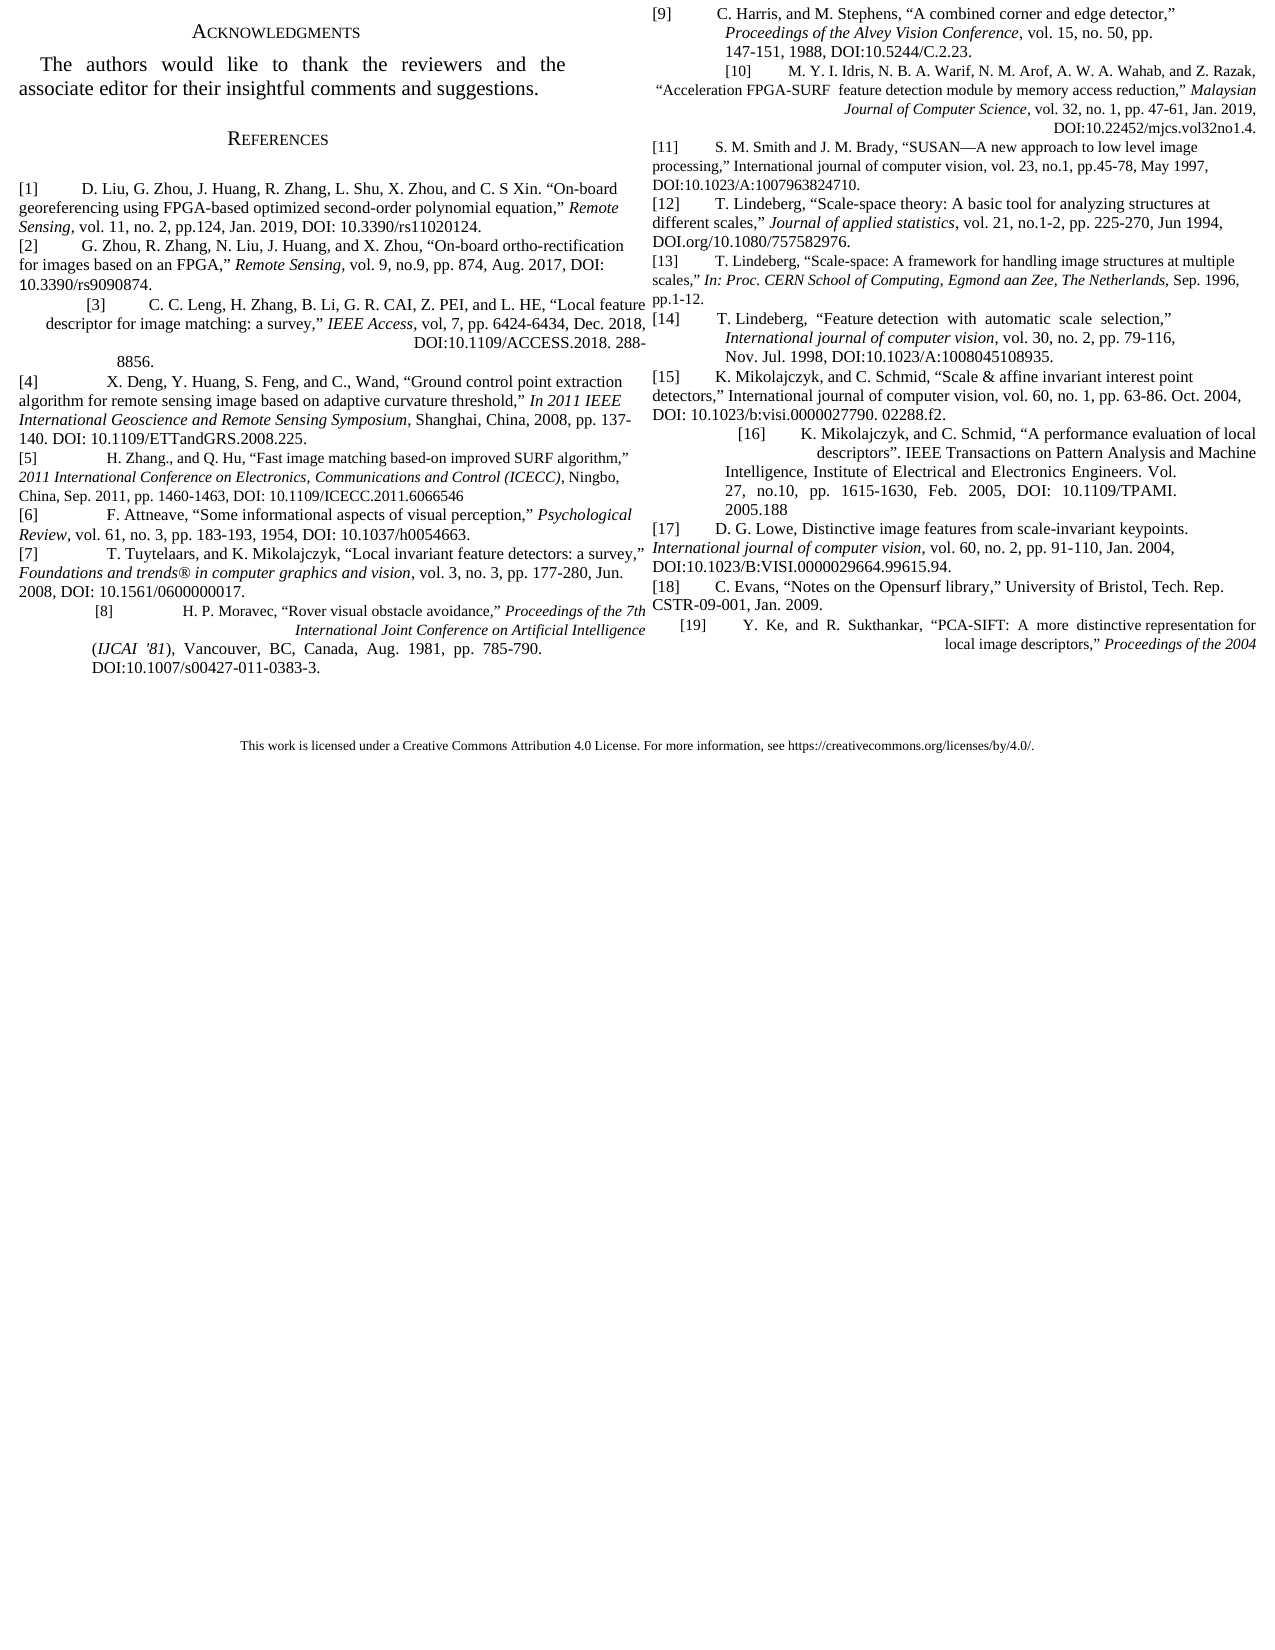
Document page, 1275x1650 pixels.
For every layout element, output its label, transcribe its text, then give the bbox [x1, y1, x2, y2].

list T. Lindeberg, “Scale-space theory: A basic tool for analyzing structures at different scales,” Journal of applied statistics, vol. 21, no.1-2, pp. 225-270, Jun 1994, DOI.org/10.1080/757582976. [652, 194, 1256, 251]
text The authors would like to thank the reviewers and the associate editor for their insightful comments and suggestions. [19, 52, 567, 100]
list T. Tuytelaars, and K. Mikolajczyk, “Local invariant feature detectors: a survey,” Foundations and trends® in computer graphics and vision, vol. 3, no. 3, pp. 177-280, Jun. 2008, DOI: 10.1561/0600000017. [19, 544, 646, 601]
text ACKNOWLEDGMENTS [192, 19, 646, 43]
list K. Mikolajczyk, and C. Schmid, “Scale & affine invariant interest point detectors,” International journal of computer vision, vol. 60, no. 1, pp. 63-86. Oct. 2004, DOI: 10.1023/b:visi.0000027790. 02288.f2. [652, 367, 1256, 423]
list Y. Ke, and R. Sukthankar, “PCA-SIFT: A more distinctive representation for local image descriptors,” Proceedings of the 2004 [652, 615, 1256, 652]
text (IJCAI '81), Vancouver, BC, Canada, Aug. 1981, pp. 785-790. [92, 639, 646, 658]
list H. P. Moravec, “Rover visual obstacle avoidance,” Proceedings of the 7th International Joint Conference on Artificial Intelligence [19, 602, 646, 638]
text Proceedings of the Alvey Vision Conference, vol. 15, no. 50, pp. 147-151, 1988, DOI:10.5244/C.2.23. [725, 24, 1177, 61]
list D. G. Lowe, Distinctive image features from scale-invariant keypoints. International journal of computer vision, vol. 60, no. 2, pp. 91-110, Jan. 2004, DOI:10.1023/B:VISI.0000029664.99615.94. [652, 520, 1256, 576]
text DOI:10.1007/s00427-011-0383-3. [92, 658, 646, 677]
list T. Lindeberg, “Feature detection with automatic scale selection,” [652, 309, 1256, 328]
list S. M. Smith and J. M. Brady, “SUSAN—A new approach to low level image processing,” International journal of computer vision, vol. 23, no.1, pp.45-78, May 1997, DOI:10.1023/A:1007963824710. [652, 138, 1256, 193]
text International journal of computer vision, vol. 30, no. 2, pp. 79-116, Nov. Jul. 1998, DOI:10.1023/A:1008045108935. [725, 329, 1177, 366]
list C. Harris, and M. Stephens, “A combined corner and edge detector,” [652, 4, 1256, 23]
text 8856. [117, 352, 646, 371]
list C. C. Leng, H. Zhang, B. Li, G. R. CAI, Z. PEI, and L. HE, “Local feature descriptor for image matching: a survey,” IEEE Access, vol, 7, pp. 6424-6434, Dec. 2018, DOI:10.1109/ACCESS.2018. 288- [19, 296, 646, 352]
list T. Lindeberg, “Scale-space: A framework for handling image structures at multiple scales,” In: Proc. CERN School of Computing, Egmond aan Zee, The Netherlands, Sep. 1996, pp.1-12. [652, 252, 1256, 308]
list C. Evans, “Notes on the Opensurf library,” University of Bristol, Tech. Rep. CSTR-09-001, Jan. 2009. [652, 577, 1256, 614]
list H. Zhang., and Q. Hu, “Fast image matching based-on improved SURF algorithm,” 2011 International Conference on Electronics, Communications and Control (ICECC), Ningbo, China, Sep. 2011, pp. 1460-1463, DOI: 10.1109/ICECC.2011.6066546 [19, 449, 646, 504]
list G. Zhou, R. Zhang, N. Liu, J. Huang, and X. Zhou, “On-board ortho-rectification for images based on an FPGA,” Remote Sensing, vol. 9, no.9, pp. 874, Aug. 2017, DOI: 10.3390/rs9090874. [19, 237, 646, 294]
list X. Deng, Y. Huang, S. Feng, and C., Wand, “Ground control point extraction algorithm for remote sensing image based on adaptive curvature threshold,” In 2011 IEEE International Geoscience and Remote Sensing Symposium, Shanghai, China, 2008, pp. 137-140. DOI: 10.1109/ETTandGRS.2008.225. [19, 372, 646, 448]
text REFERENCES [227, 126, 646, 150]
text Intelligence, Institute of Electrical and Electronics Engineers. Vol. 27, no.10, pp. 1615-1630, Feb. 2005, DOI: 10.1109/TPAMI. 2005.188 [725, 462, 1177, 519]
list M. Y. I. Idris, N. B. A. Warif, N. M. Arof, A. W. A. Wahab, and Z. Razak, “Acceleration FPGA-SURF feature detection module by memory access reduction,” Malaysian Journal of Computer Science, vol. 32, no. 1, pp. 47-61, Jan. 2019, DOI:10.22452/mjcs.vol32no1.4. [652, 62, 1256, 137]
list K. Mikolajczyk, and C. Schmid, “A performance evaluation of local descriptors”. IEEE Transactions on Pattern Analysis and Machine [652, 424, 1256, 462]
list F. Attneave, “Some informational aspects of visual perception,” Psychological Review, vol. 61, no. 3, pp. 183-193, 1954, DOI: 10.1037/h0054663. [19, 506, 646, 543]
text This work is licensed under a Creative Commons Attribution 4.0 License. For more information, see https://creativecommons.org/licenses/by/4.0/. [19, 737, 1256, 753]
list D. Liu, G. Zhou, J. Huang, R. Zhang, L. Shu, X. Zhou, and C. S Xin. “On-board georeferencing using FPGA-based optimized second-order polynomial equation,” Remote Sensing, vol. 11, no. 2, pp.124, Jan. 2019, DOI: 10.3390/rs11020124. [19, 180, 646, 236]
